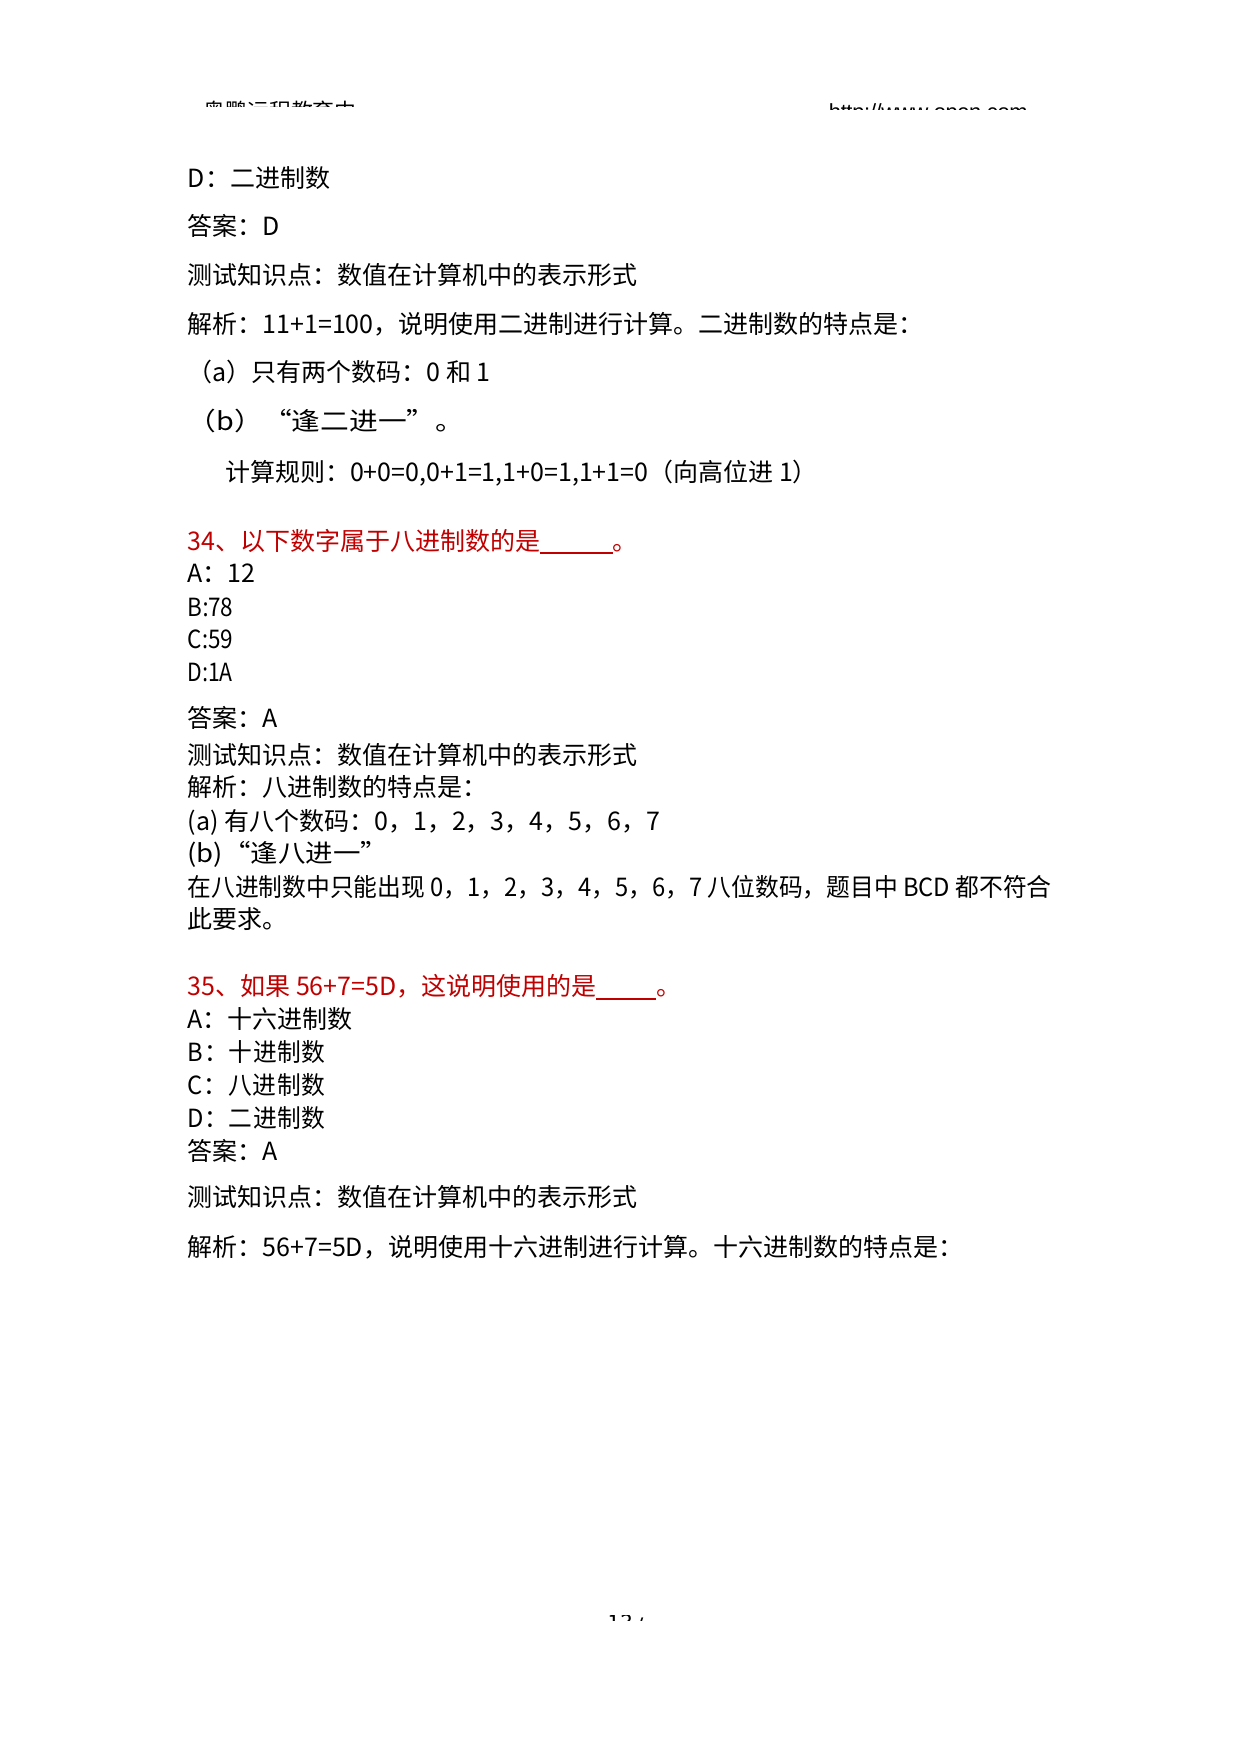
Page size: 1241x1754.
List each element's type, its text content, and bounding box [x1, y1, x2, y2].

text 答案：A [187, 689, 1090, 737]
text 测试知识点：数值在计算机中的表示形式解析：八进制数的特点是： [187, 738, 638, 804]
text （a）只有两个数码：0 和 1 [187, 343, 1090, 392]
text B:78 C:59 D:1A [187, 590, 251, 689]
text 34、以下数字属于八进制数的是 。A：12 [187, 524, 638, 590]
text 35、如果 56+7=5D，这说明使用的是 。A：十六进制数 [187, 969, 682, 1036]
text (a) 有八个数码：0，1，2，3，4，5，6，7 (b)“逢八进一” [187, 804, 676, 870]
text 测试知识点：数值在计算机中的表示形式 [187, 1167, 1090, 1216]
text 答案：D [187, 197, 1090, 245]
text 在八进制数中只能出现 0，1，2，3，4，5，6，7 八位数码，题目中 BCD 都不符合此要求。 [187, 870, 1054, 936]
text D：二进制数 [187, 152, 1090, 197]
text （b）“逢二进一”。 [187, 392, 1090, 440]
text 测试知识点：数值在计算机中的表示形式 [187, 245, 1090, 294]
text 计算规则：0+0=0,0+1=1,1+0=1,1+1=0（向高位进 1） [225, 440, 1090, 491]
text 解析：56+7=5D，说明使用十六进制进行计算。十六进制数的特点是： [187, 1216, 1090, 1267]
text B：十进制数C：八进制数D：二进制数答案：A [187, 1036, 326, 1167]
text 解析：11+1=100，说明使用二进制进行计算。二进制数的特点是： [187, 294, 1090, 343]
